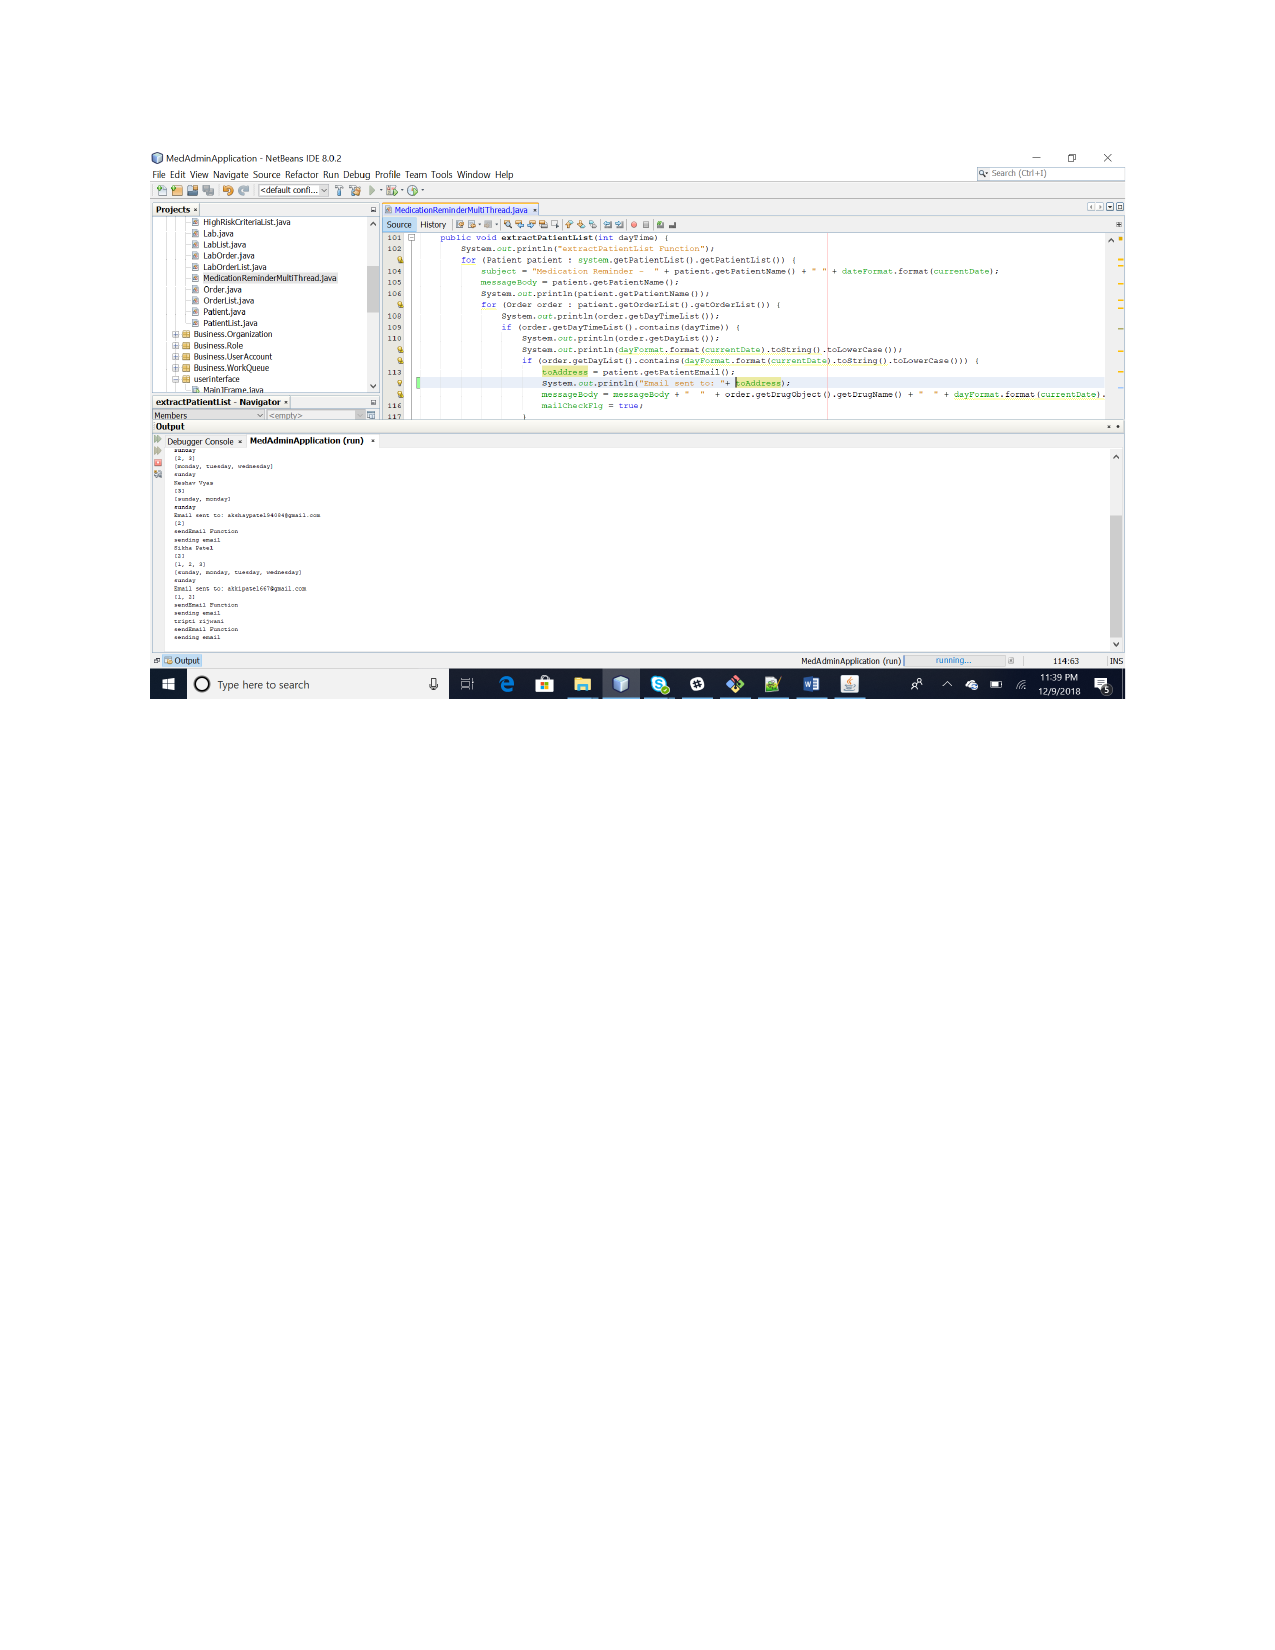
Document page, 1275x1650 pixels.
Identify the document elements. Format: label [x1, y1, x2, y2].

picture [150, 150, 1125, 699]
